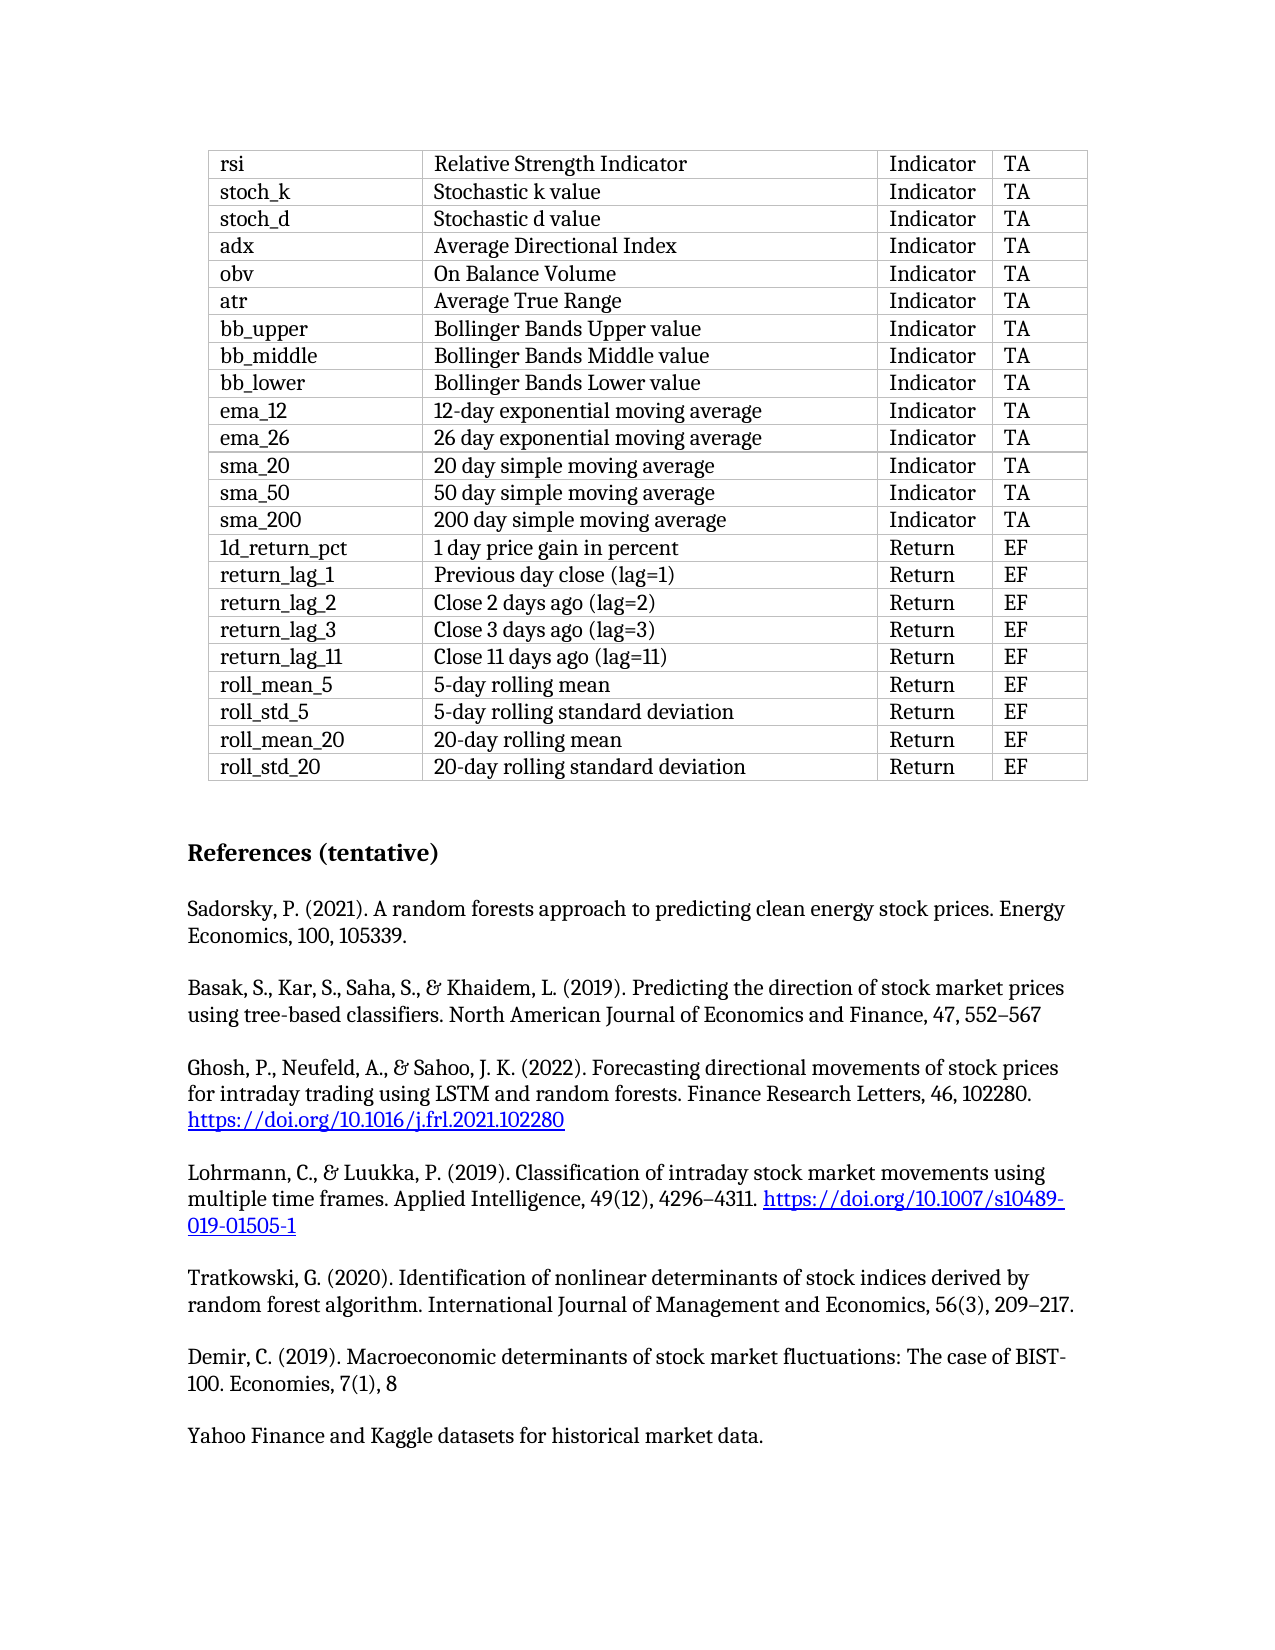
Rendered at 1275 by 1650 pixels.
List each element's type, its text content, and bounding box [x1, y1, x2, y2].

table_cell Indicator [878, 288, 992, 314]
table_cell stoch_d [209, 206, 422, 232]
table_cell TA [993, 206, 1087, 232]
text Lohrmann, C., & Luukka, P. (2019). Classification of intraday stock market movements using multiple time frames. Applied Intelligence, 49(12), 4296–4311. https://doi.org/10.1007/s10489-019-01505-1 [187, 1160, 1087, 1239]
table_cell EF [993, 754, 1087, 780]
table_cell EF [993, 726, 1087, 753]
table_cell Indicator [878, 261, 992, 287]
table_cell EF [993, 672, 1087, 698]
table_cell 200 day simple moving average [423, 507, 877, 533]
table_cell sma_20 [209, 453, 422, 479]
table_cell 20 day simple moving average [423, 453, 877, 479]
text References (tentative) [187, 839, 1087, 867]
table_cell return_lag_1 [209, 562, 422, 588]
table_cell ema_12 [209, 398, 422, 424]
table_cell Indicator [878, 507, 992, 533]
table_cell bb_upper [209, 315, 422, 342]
table_cell EF [993, 699, 1087, 725]
table_cell TA [993, 233, 1087, 259]
table_cell stoch_k [209, 179, 422, 205]
table_cell Return [878, 562, 992, 588]
text Ghosh, P., Neufeld, A., & Sahoo, J. K. (2022). Forecasting directional movements of stock prices for intraday trading using LSTM and random forests. Finance Research Letters, 46, 102280. https://doi.org/10.1016/j.frl.2021.102280 [187, 1054, 1087, 1133]
table_cell sma_200 [209, 507, 422, 533]
table_cell Close 11 days ago (lag=11) [423, 644, 877, 671]
table_cell TA [993, 179, 1087, 205]
table_cell Return [878, 699, 992, 725]
text Sadorsky, P. (2021). A random forests approach to predicting clean energy stock prices. Energy Economics, 100, 105339. [187, 896, 1087, 949]
table_cell EF [993, 644, 1087, 671]
table_cell TA [993, 343, 1087, 369]
table_cell Indicator [878, 370, 992, 397]
table_cell On Balance Volume [423, 261, 877, 287]
table_cell Indicator [878, 398, 992, 424]
table_cell bb_lower [209, 370, 422, 397]
text Demir, C. (2019). Macroeconomic determinants of stock market fluctuations: The case of BIST- 100. Economies, 7(1), 8 [187, 1344, 1087, 1397]
table_cell 50 day simple moving average [423, 480, 877, 506]
table_cell Return [878, 617, 992, 643]
table_cell TA [993, 151, 1087, 177]
table_cell TA [993, 315, 1087, 342]
table_cell TA [993, 370, 1087, 397]
table_cell roll_mean_5 [209, 672, 422, 698]
table_cell Return [878, 754, 992, 780]
table_cell obv [209, 261, 422, 287]
table_cell rsi [209, 151, 422, 177]
table_cell TA [993, 453, 1087, 479]
table_cell return_lag_11 [209, 644, 422, 671]
table_cell Indicator [878, 480, 992, 506]
table_cell Return [878, 535, 992, 561]
table_cell EF [993, 589, 1087, 616]
text Yahoo Finance and Kaggle datasets for historical market data. [187, 1423, 1087, 1449]
text Basak, S., Kar, S., Saha, S., & Khaidem, L. (2019). Predicting the direction of stock market prices using tree-based classifiers. North American Journal of Economics and Finance, 47, 552–567 [187, 975, 1087, 1028]
table_cell Previous day close (lag=1) [423, 562, 877, 588]
table_cell TA [993, 288, 1087, 314]
table_cell ema_26 [209, 425, 422, 451]
table_cell Stochastic d value [423, 206, 877, 232]
table_cell TA [993, 261, 1087, 287]
table_cell Indicator [878, 151, 992, 177]
table_cell Return [878, 672, 992, 698]
table_cell 20-day rolling mean [423, 726, 877, 753]
table_cell Bollinger Bands Lower value [423, 370, 877, 397]
table_cell Return [878, 589, 992, 616]
table_cell TA [993, 480, 1087, 506]
table_cell 26 day exponential moving average [423, 425, 877, 451]
table_cell Bollinger Bands Upper value [423, 315, 877, 342]
table_cell TA [993, 398, 1087, 424]
table_cell return_lag_3 [209, 617, 422, 643]
table_cell 1d_return_pct [209, 535, 422, 561]
table_cell Average Directional Index [423, 233, 877, 259]
table_cell Indicator [878, 343, 992, 369]
table_cell 1 day price gain in percent [423, 535, 877, 561]
table_cell 20-day rolling standard deviation [423, 754, 877, 780]
table_cell Average True Range [423, 288, 877, 314]
table_cell Indicator [878, 315, 992, 342]
table_cell Stochastic k value [423, 179, 877, 205]
table_cell roll_mean_20 [209, 726, 422, 753]
table_cell Return [878, 726, 992, 753]
table_cell return_lag_2 [209, 589, 422, 616]
table_cell EF [993, 535, 1087, 561]
table_cell bb_middle [209, 343, 422, 369]
table_cell 5-day rolling standard deviation [423, 699, 877, 725]
table_cell roll_std_5 [209, 699, 422, 725]
table_cell atr [209, 288, 422, 314]
table_cell Close 3 days ago (lag=3) [423, 617, 877, 643]
table_cell adx [209, 233, 422, 259]
table_cell Indicator [878, 233, 992, 259]
table_cell roll_std_20 [209, 754, 422, 780]
table_cell Return [878, 644, 992, 671]
table_cell 5-day rolling mean [423, 672, 877, 698]
table_cell Close 2 days ago (lag=2) [423, 589, 877, 616]
table_cell Indicator [878, 206, 992, 232]
table_cell sma_50 [209, 480, 422, 506]
table_cell Relative Strength Indicator [423, 151, 877, 177]
table_cell 12-day exponential moving average [423, 398, 877, 424]
table_cell TA [993, 425, 1087, 451]
table_cell Indicator [878, 425, 992, 451]
table_cell EF [993, 617, 1087, 643]
table_cell Indicator [878, 179, 992, 205]
table_cell Bollinger Bands Middle value [423, 343, 877, 369]
table_cell EF [993, 562, 1087, 588]
table_cell TA [993, 507, 1087, 533]
table_cell Indicator [878, 453, 992, 479]
text Tratkowski, G. (2020). Identification of nonlinear determinants of stock indices derived by random forest algorithm. International Journal of Management and Economics, 56(3), 209–217. [187, 1265, 1087, 1318]
